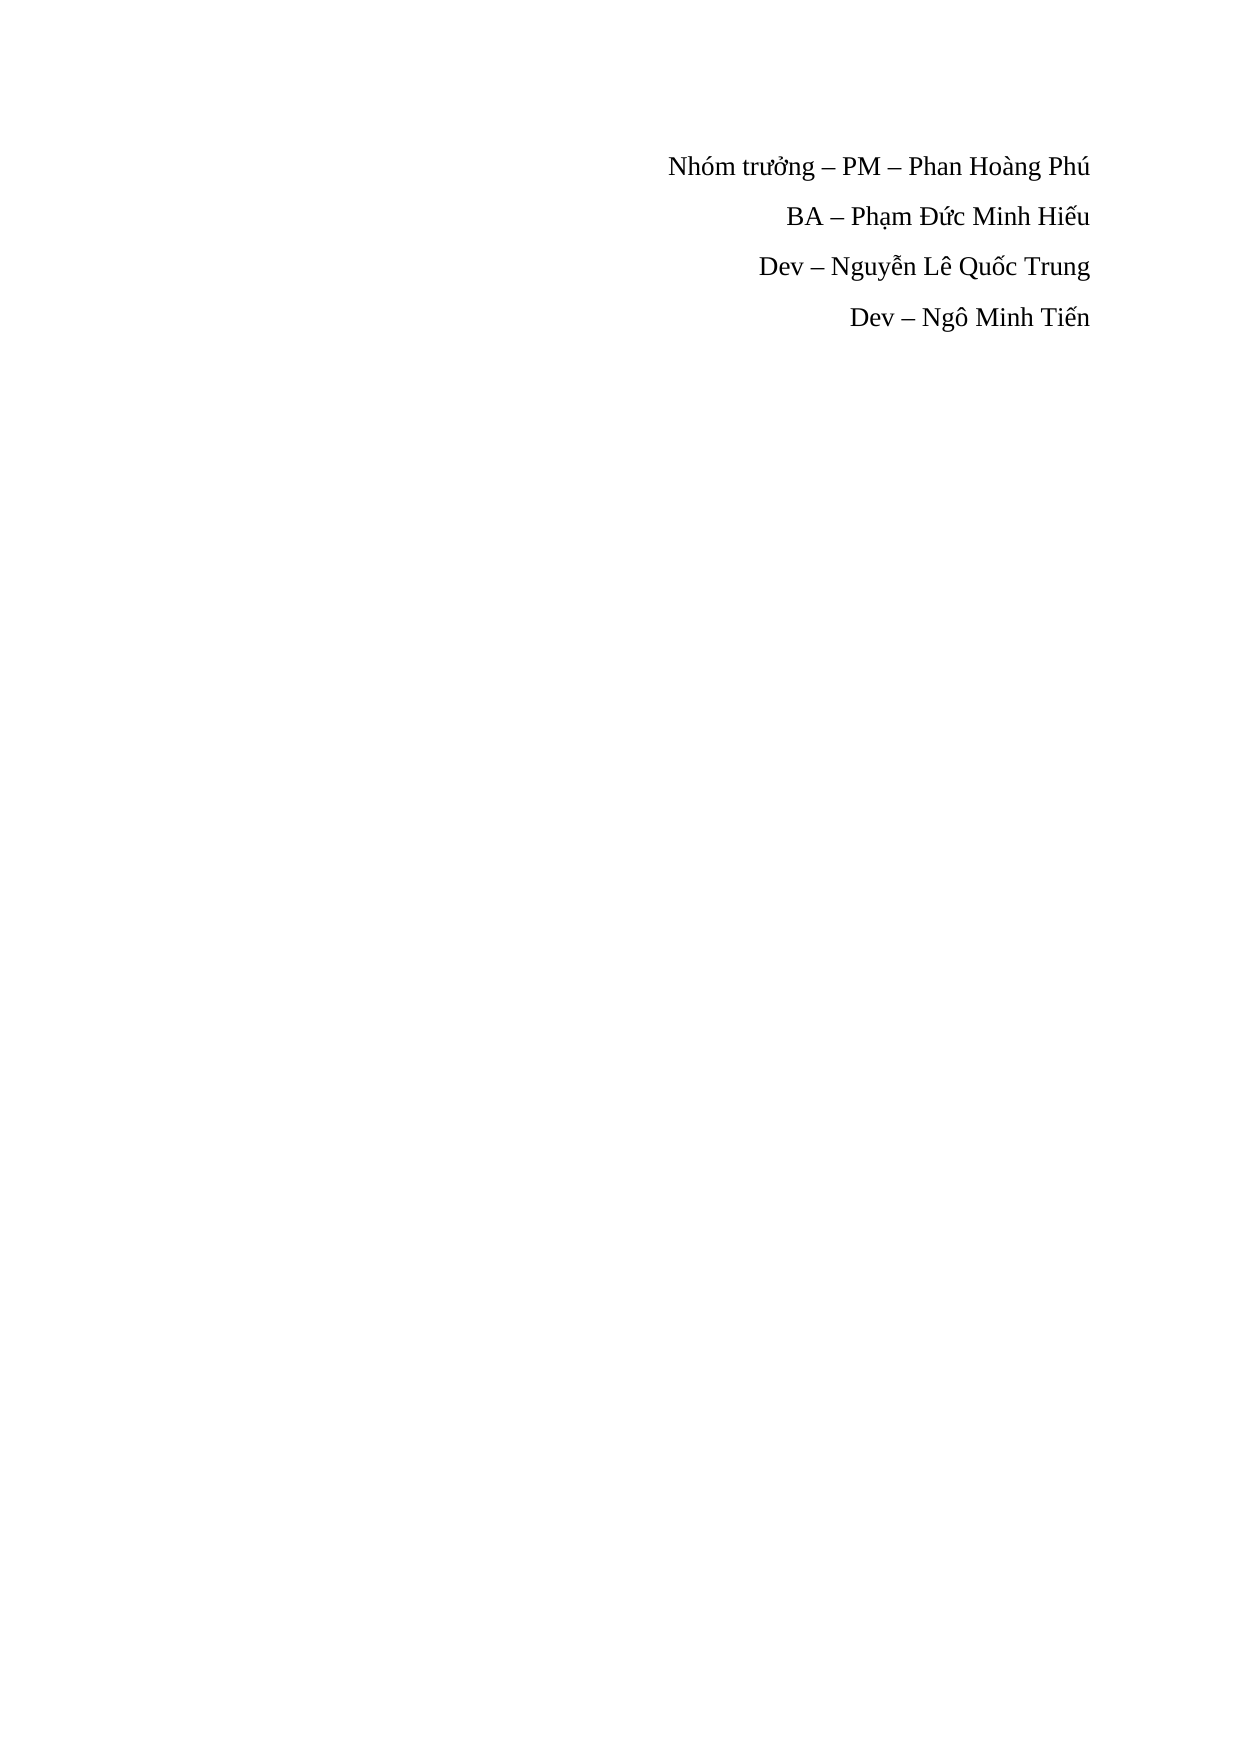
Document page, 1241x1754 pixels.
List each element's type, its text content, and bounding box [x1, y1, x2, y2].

text Dev – Nguyễn Lê Quốc Trung [150, 250, 1090, 282]
text BA – Phạm Đức Minh Hiếu [150, 200, 1090, 231]
text Nhóm trưởng – PM – Phan Hoàng Phú [150, 150, 1090, 181]
text Dev – Ngô Minh Tiến [150, 301, 1090, 332]
